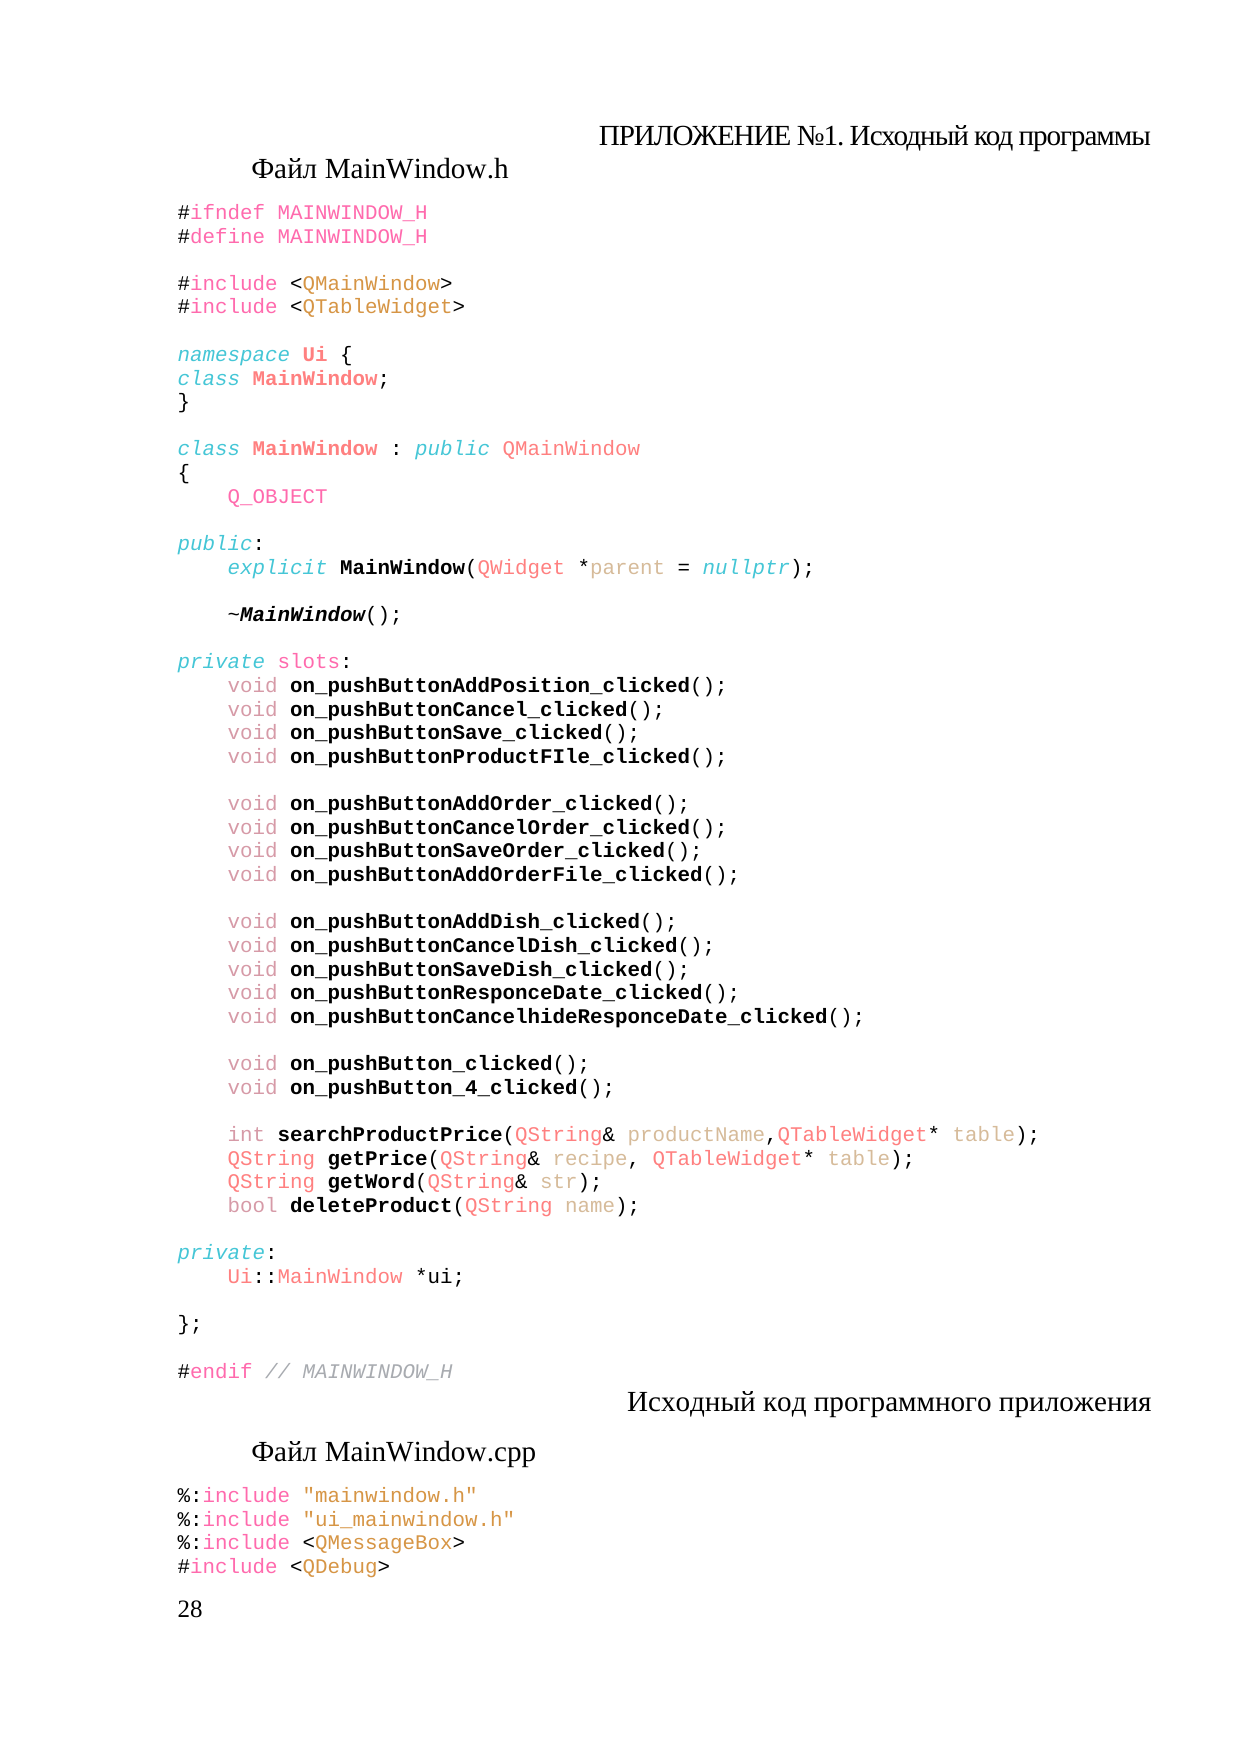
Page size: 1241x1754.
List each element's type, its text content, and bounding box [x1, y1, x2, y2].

text Q_OBJECT [177, 486, 1152, 509]
text explicit MainWindow(QWidget *parent = nullptr); [177, 557, 1152, 580]
text void on_pushButtonResponceDate_clicked(); [177, 982, 1152, 1006]
text void on_pushButtonProductFIle_clicked(); [177, 746, 1152, 769]
text }; [177, 1313, 1152, 1337]
text void on_pushButtonCancelOrder_clicked(); [177, 817, 1152, 840]
text %:include "mainwindow.h" [177, 1485, 1152, 1508]
text void on_pushButtonSave_clicked(); [177, 722, 1152, 746]
text ~MainWindow(); [177, 604, 1152, 628]
text QString getWord(QString& str); [177, 1171, 1152, 1195]
text class MainWindow; [177, 367, 1152, 391]
text void on_pushButtonCancelhideResponceDate_clicked(); [177, 1006, 1152, 1029]
text #include <QTableWidget> [177, 297, 1152, 320]
text void on_pushButtonAddPosition_clicked(); [177, 675, 1152, 698]
list Файл MainWindow.h [177, 152, 1152, 185]
text void on_pushButtonSaveOrder_clicked(); [177, 840, 1152, 864]
text #endif // MAINWINDOW_H [177, 1361, 1152, 1384]
text QString getPrice(QString& recipe, QTableWidget* table); [177, 1148, 1152, 1171]
text void on_pushButtonAddDish_clicked(); [177, 911, 1152, 935]
text void on_pushButton_4_clicked(); [177, 1077, 1152, 1101]
text } [177, 391, 1152, 415]
text void on_pushButtonSaveDish_clicked(); [177, 959, 1152, 982]
text void on_pushButton_clicked(); [177, 1053, 1152, 1077]
text private: [177, 1242, 1152, 1266]
text int searchProductPrice(QString& productName,QTableWidget* table); [177, 1124, 1152, 1148]
text #ifndef MAINWINDOW_H [177, 202, 1152, 226]
text bool deleteProduct(QString name); [177, 1195, 1152, 1219]
text #include <QMainWindow> [177, 273, 1152, 297]
title ПРИЛОЖЕНИЕ №1. Исходный код программы [177, 118, 1152, 152]
text void on_pushButtonCancel_clicked(); [177, 698, 1152, 722]
list Исходный код программного приложения [177, 1384, 1152, 1418]
text void on_pushButtonAddOrder_clicked(); [177, 793, 1152, 817]
text void on_pushButtonCancelDish_clicked(); [177, 935, 1152, 959]
text Ui::MainWindow *ui; [177, 1266, 1152, 1290]
text private slots: [177, 651, 1152, 675]
text %:include "ui_mainwindow.h" [177, 1508, 1152, 1532]
text #define MAINWINDOW_H [177, 226, 1152, 249]
text namespace Ui { [177, 344, 1152, 367]
text class MainWindow : public QMainWindow [177, 438, 1152, 462]
text %:include <QMessageBox> [177, 1532, 1152, 1556]
text public: [177, 533, 1152, 557]
text { [177, 462, 1152, 486]
list Файл MainWindow.cpp [177, 1434, 1152, 1468]
text void on_pushButtonAddOrderFile_clicked(); [177, 864, 1152, 888]
text #include <QDebug> [177, 1556, 1152, 1579]
